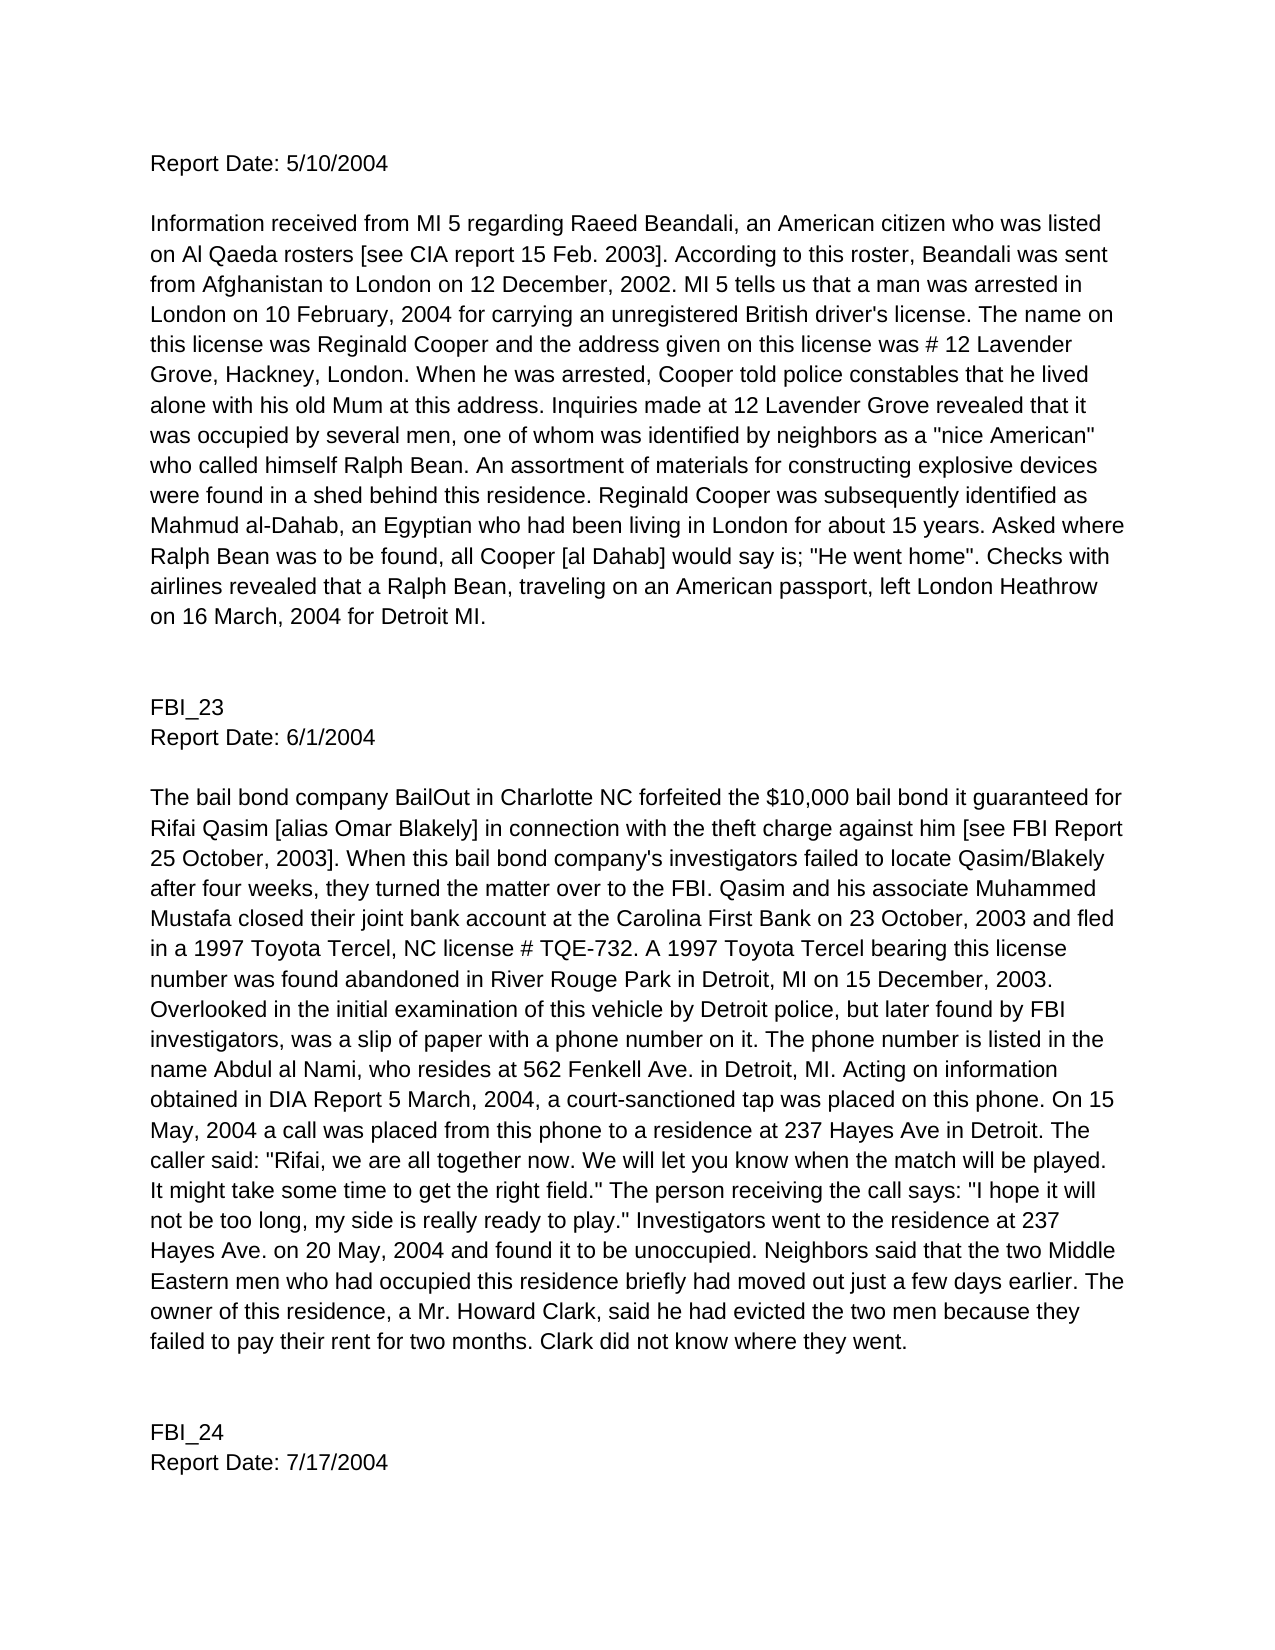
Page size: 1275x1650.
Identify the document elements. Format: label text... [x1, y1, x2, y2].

text Report Date: 7/17/2004 [150, 1449, 1125, 1475]
text FBI_24 [150, 1419, 1125, 1445]
text FBI_23 [150, 694, 1125, 720]
text Information received from MI 5 regarding Raeed Beandali, an American citizen who was listed on Al Qaeda rosters [see CIA report 15 Feb. 2003]. According to this roster, Beandali was sent from Afghanistan to London on 12 December, 2002. MI 5 tells us that a man was arrested in London on 10 February, 2004 for carrying an unregistered British driver's license. The name on this license was Reginald Cooper and the address given on this license was # 12 Lavender Grove, Hackney, London. When he was arrested, Cooper told police constables that he lived alone with his old Mum at this address. Inquiries made at 12 Lavender Grove revealed that it was occupied by several men, one of whom was identified by neighbors as a "nice American" who called himself Ralph Bean. An assortment of materials for constructing explosive devices were found in a shed behind this residence. Reginald Cooper was subsequently identified as Mahmud al-Dahab, an Egyptian who had been living in London for about 15 years. Asked where Ralph Bean was to be found, all Cooper [al Dahab] would say is; "He went home". Checks with airlines revealed that a Ralph Bean, traveling on an American passport, left London Heathrow on 16 March, 2004 for Detroit MI. [150, 210, 1125, 629]
text The bail bond company BailOut in Charlotte NC forfeited the $10,000 bail bond it guaranteed for Rifai Qasim [alias Omar Blakely] in connection with the theft charge against him [see FBI Report 25 October, 2003]. When this bail bond company's investigators failed to locate Qasim/Blakely after four weeks, they turned the matter over to the FBI. Qasim and his associate Muhammed Mustafa closed their joint bank account at the Carolina First Bank on 23 October, 2003 and fled in a 1997 Toyota Tercel, NC license # TQE-732. A 1997 Toyota Tercel bearing this license number was found abandoned in River Rouge Park in Detroit, MI on 15 December, 2003. Overlooked in the initial examination of this vehicle by Detroit police, but later found by FBI investigators, was a slip of paper with a phone number on it. The phone number is listed in the name Abdul al Nami, who resides at 562 Fenkell Ave. in Detroit, MI. Acting on information obtained in DIA Report 5 March, 2004, a court-sanctioned tap was placed on this phone. On 15 May, 2004 a call was placed from this phone to a residence at 237 Hayes Ave in Detroit. The caller said: "Rifai, we are all together now. We will let you know when the match will be played. It might take some time to get the right field." The person receiving the call says: "I hope it will not be too long, my side is really ready to play." Investigators went to the residence at 237 Hayes Ave. on 20 May, 2004 and found it to be unoccupied. Neighbors said that the two Middle Eastern men who had occupied this residence briefly had moved out just a few days earlier. The owner of this residence, a Mr. Howard Clark, said he had evicted the two men because they failed to pay their rent for two months. Clark did not know where they went. [150, 784, 1125, 1354]
text Report Date: 6/1/2004 [150, 724, 1125, 750]
text Report Date: 5/10/2004 [150, 150, 1125, 176]
